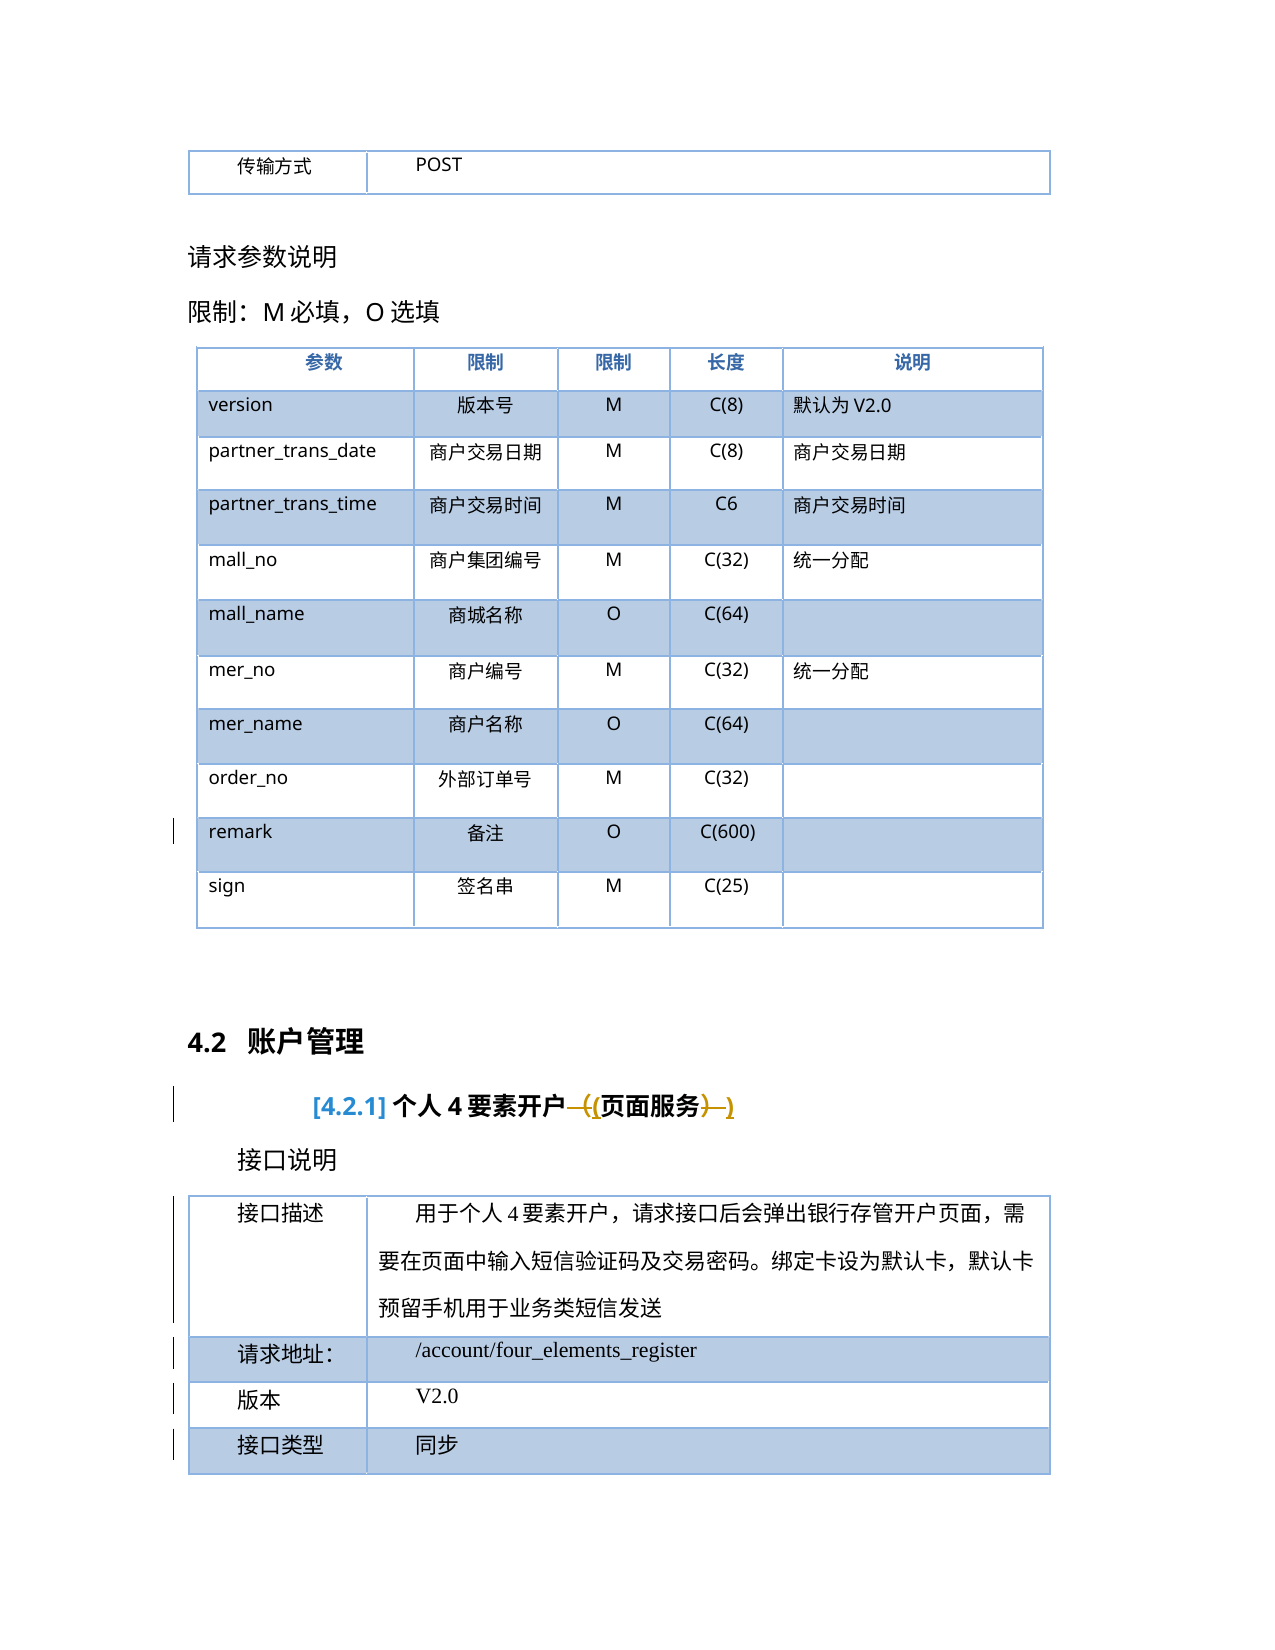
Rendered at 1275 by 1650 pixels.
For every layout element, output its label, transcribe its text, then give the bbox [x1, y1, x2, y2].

table_cell C(64) [671, 601, 782, 655]
table_cell M [559, 438, 669, 489]
table_cell 商户交易时间 [784, 489, 1043, 544]
table_cell 商户集团编号 [415, 546, 557, 599]
table_cell mer_no [198, 655, 413, 708]
text 限制：M必填，O选填 [187, 292, 1087, 328]
text 请求参数说明 [187, 238, 1087, 274]
table_cell [784, 599, 1043, 655]
table_cell [784, 871, 1042, 926]
table_cell /account/four_elements_register [368, 1336, 1049, 1381]
table_header 长度 [671, 349, 782, 389]
table_cell C(8) [671, 438, 782, 489]
table_cell M [559, 546, 669, 599]
table_cell C(32) [671, 765, 782, 817]
table_cell C(32) [671, 657, 782, 708]
table_cell 签名串 [415, 873, 557, 926]
table_cell mall_no [198, 544, 413, 599]
table_cell 请求地址： [190, 1338, 366, 1381]
table_cell mer_name [198, 708, 413, 763]
table_cell partner_trans_date [198, 436, 413, 489]
table_cell [784, 708, 1042, 763]
table_cell 商城名称 [415, 601, 557, 655]
table_cell 版本号 [415, 392, 557, 436]
table_cell 商户交易时间 [415, 491, 557, 544]
table_cell 备注 [415, 819, 557, 871]
subtitle 个人4要素开户页面服务 [262, 1086, 1087, 1122]
table_cell O [559, 601, 669, 655]
subtitle 账户管理 [187, 1018, 1087, 1061]
table_cell M [559, 765, 669, 817]
table_cell 统一分配 [784, 655, 1042, 708]
table_cell 版本 [190, 1383, 366, 1427]
table_cell M [559, 873, 669, 926]
table_cell sign [198, 871, 413, 926]
table_cell POST [367, 152, 1049, 193]
table_cell order_no [198, 763, 413, 817]
table_header 用于个人4要素开户，请求接口后会弹出银行存管开户页面，需要在页面中输入短信验证码及交易密码。绑定卡设为默认卡，默认卡预留手机用于业务类短信发送 [368, 1197, 1049, 1336]
table_cell C(64) [671, 710, 782, 763]
table_header 限制 [415, 349, 557, 389]
table_cell M [559, 657, 669, 708]
table_cell O [559, 819, 669, 871]
table_cell O [559, 710, 669, 763]
table_cell C(8) [671, 392, 782, 436]
table_cell C(25) [671, 873, 782, 926]
table_header 接口描述 [190, 1197, 366, 1336]
table_cell 默认为V2.0 [784, 390, 1042, 436]
table_cell 外部订单号 [415, 765, 557, 817]
table_cell version [198, 390, 413, 436]
table_cell mall_name [197, 599, 413, 655]
table_cell remark [198, 817, 413, 871]
table_cell 商户编号 [415, 657, 557, 708]
table_cell [784, 763, 1042, 817]
table_cell M [559, 491, 669, 544]
table_cell partner_trans_time [197, 489, 413, 544]
table_cell 传输方式 [190, 152, 367, 193]
table_cell 同步 [367, 1427, 1049, 1473]
table_cell 统一分配 [784, 544, 1042, 599]
table_cell V2.0 [368, 1381, 1049, 1427]
table_cell [784, 817, 1042, 871]
table_cell 商户交易日期 [415, 438, 557, 489]
table_cell 商户名称 [415, 710, 557, 763]
table_header 限制 [559, 349, 669, 389]
text 接口说明 [187, 1140, 1087, 1177]
table_cell M [559, 392, 669, 436]
table_cell C(600) [671, 819, 782, 871]
table_cell C(32) [671, 546, 782, 599]
table_cell C6 [671, 491, 782, 544]
table_cell 接口类型 [190, 1429, 367, 1473]
table_header 参数 [198, 349, 413, 389]
table_cell 商户交易日期 [784, 436, 1042, 489]
table_header 说明 [784, 349, 1042, 389]
